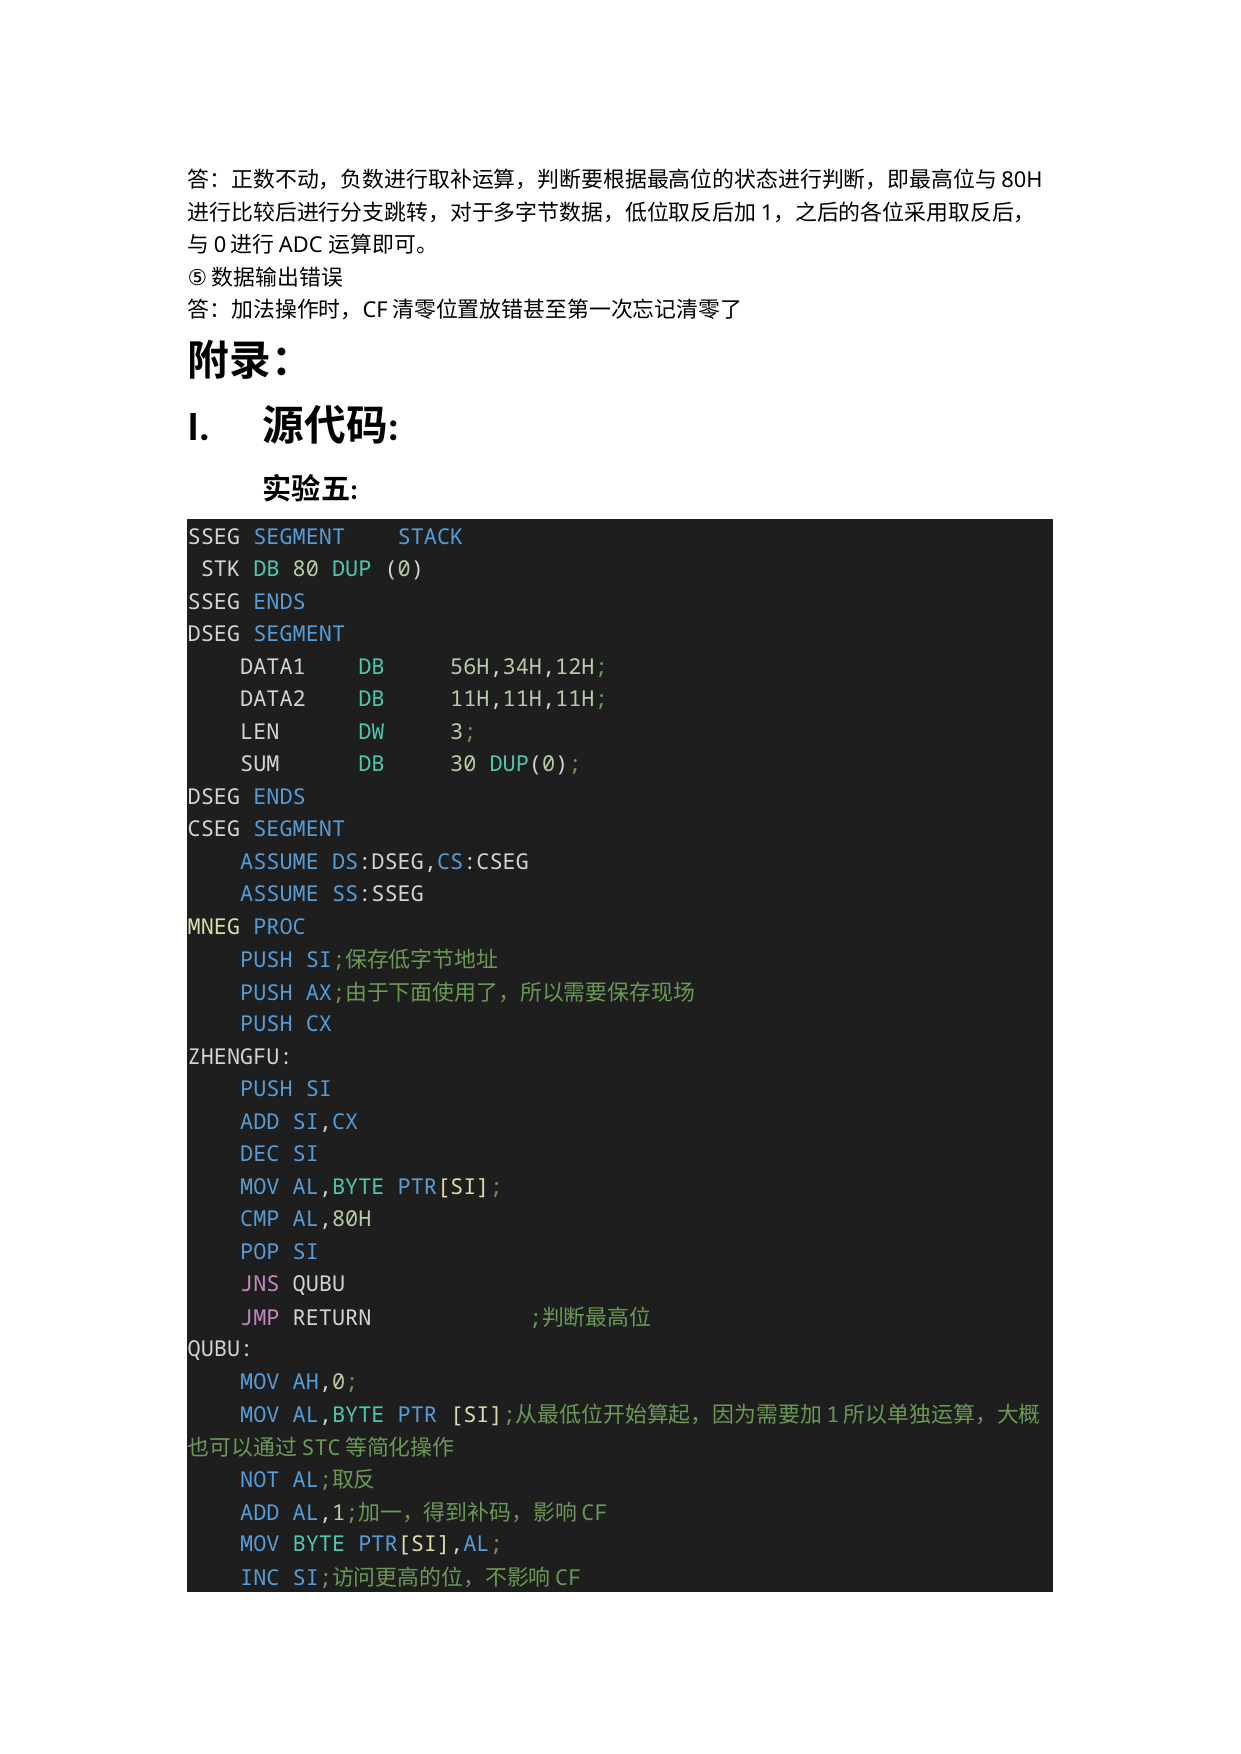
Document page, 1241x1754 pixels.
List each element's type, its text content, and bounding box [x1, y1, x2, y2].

text 答：加法操作时，CF清零位置放错甚至第一次忘记清零了 [187, 292, 1053, 324]
text ADD SI,CX [187, 1104, 1053, 1137]
text 答：正数不动，负数进行取补运算，判断要根据最高位的状态进行判断，即最高位与80H进行比较后进行分支跳转，对于多字节数据，低位取反后加1，之后的各位采用取反后，与0进行ADC 运算即可。 [187, 162, 1053, 259]
text SUM DB 30 DUP(0); [187, 747, 1053, 779]
text DATA1 DB 56H,34H,12H; [187, 649, 1053, 682]
text ASSUME SS:SSEG [187, 877, 1053, 909]
text CMP AL,80H [187, 1202, 1053, 1234]
text NOT AL;取反 [187, 1462, 1053, 1494]
text LEN DW 3; [187, 714, 1053, 747]
text DSEG SEGMENT [187, 617, 1053, 649]
list 实验五: [262, 454, 1053, 519]
text CSEG SEGMENT [187, 812, 1053, 844]
text SSEG SEGMENT STACK [187, 519, 1053, 552]
text MNEG PROC [187, 909, 1053, 942]
text MOV BYTE PTR[SI],AL; [187, 1527, 1053, 1559]
text MOV AL,BYTE PTR[SI]; [187, 1169, 1053, 1202]
text PUSH SI [187, 1072, 1053, 1104]
text PUSH CX [187, 1007, 1053, 1039]
text PUSH SI;保存低字节地址 [187, 942, 1053, 974]
text ⑤数据输出错误 [187, 259, 1053, 292]
text QUBU: [187, 1332, 1053, 1364]
list 源代码: [187, 389, 1053, 454]
text POP SI [187, 1234, 1053, 1267]
text PUSH AX;由于下面使用了，所以需要保存现场 [187, 974, 1053, 1007]
text ADD AL,1;加一，得到补码，影响CF [187, 1494, 1053, 1527]
text ZHENGFU: [187, 1039, 1053, 1072]
text JMP RETURN ;判断最高位 [187, 1299, 1053, 1332]
text 附录： [187, 324, 1053, 389]
text STK DB 80 DUP (0) [187, 552, 1053, 584]
text MOV AH,0; [187, 1364, 1053, 1397]
text DSEG ENDS [187, 779, 1053, 812]
text SSEG ENDS [187, 584, 1053, 617]
text ASSUME DS:DSEG,CS:CSEG [187, 844, 1053, 877]
text DEC SI [187, 1137, 1053, 1169]
text DATA2 DB 11H,11H,11H; [187, 682, 1053, 714]
text MOV AL,BYTE PTR [SI];从最低位开始算起，因为需要加1所以单独运算，大概也可以通过STC等简化操作 [187, 1397, 1053, 1462]
text INC SI;访问更高的位，不影响CF [187, 1559, 1053, 1592]
text JNS QUBU [187, 1267, 1053, 1299]
